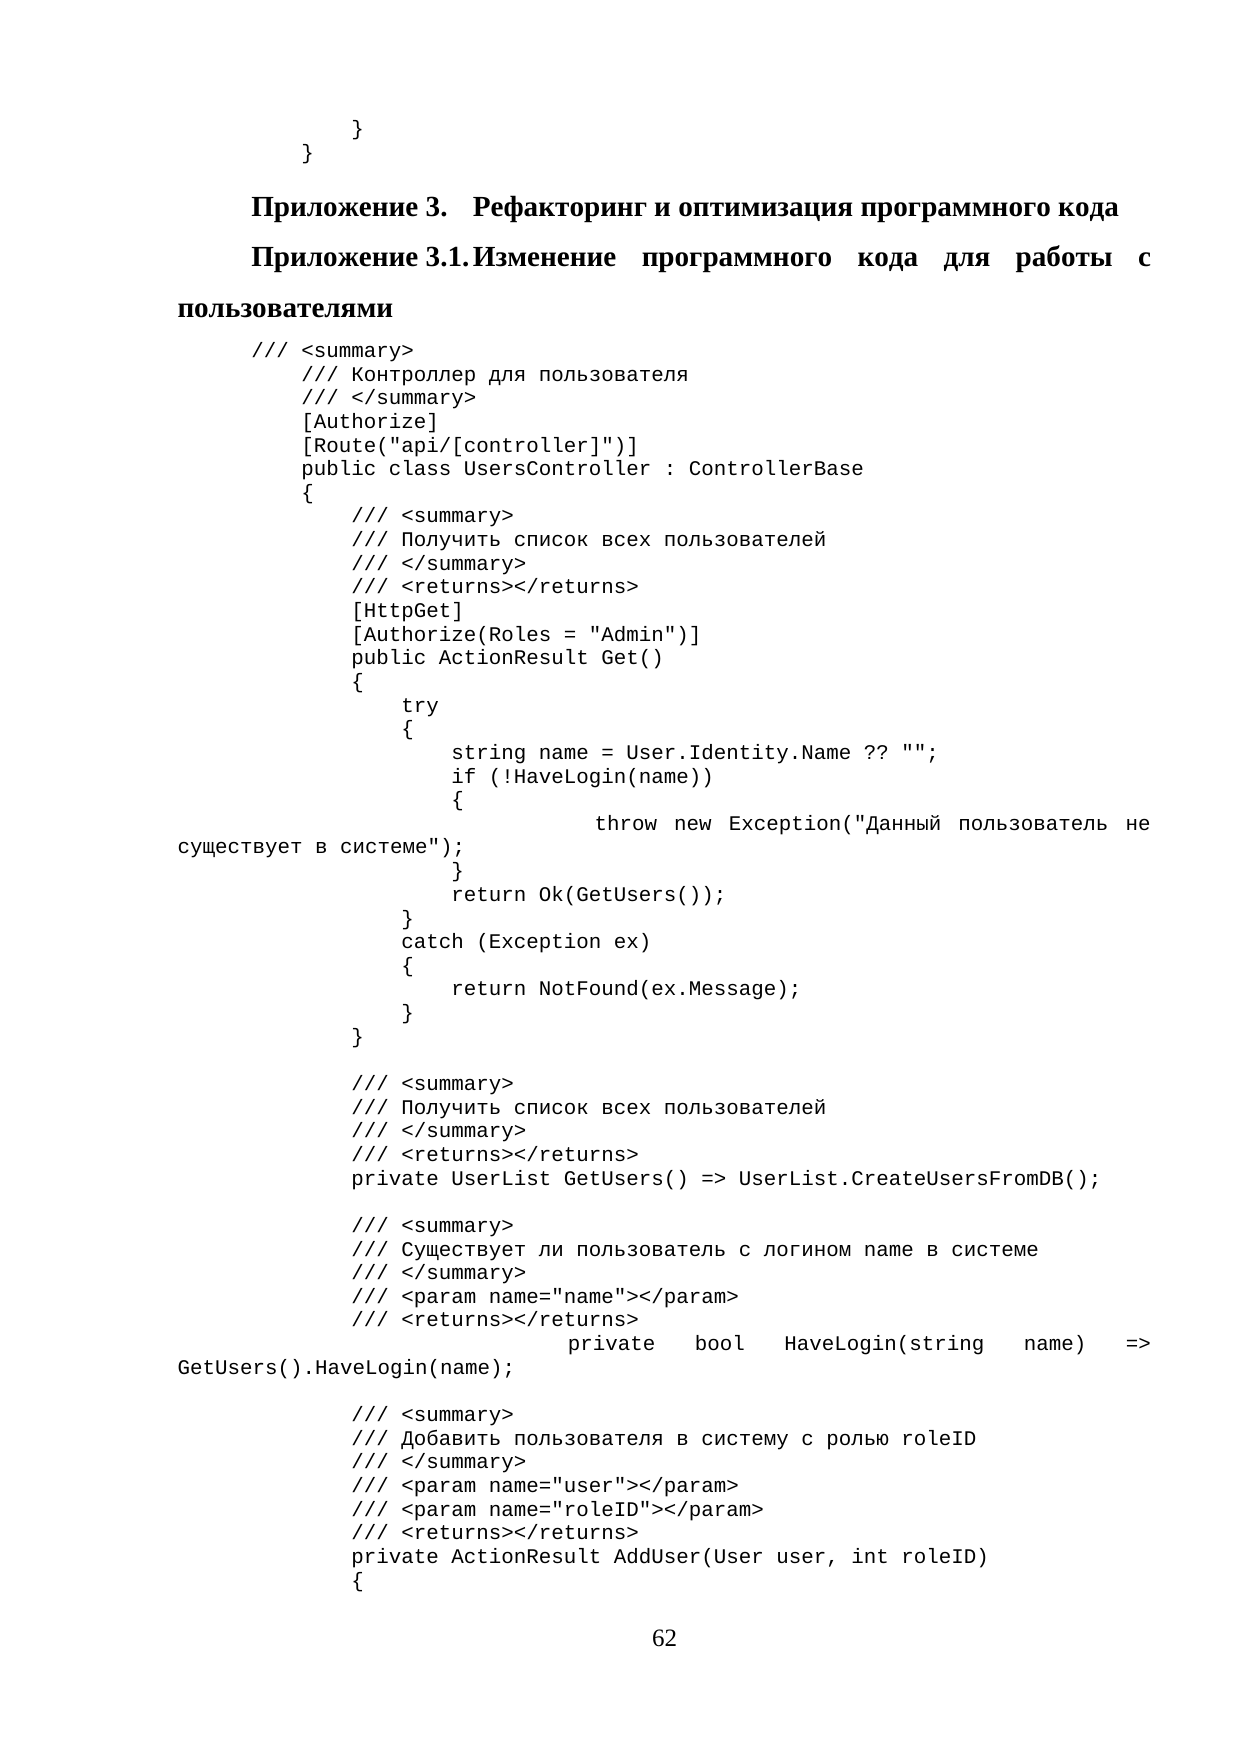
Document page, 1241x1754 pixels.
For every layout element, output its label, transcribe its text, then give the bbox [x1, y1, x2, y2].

text /// <param name="name"></param> [177, 1286, 1152, 1309]
text { [177, 1569, 1152, 1593]
text } [177, 1002, 1152, 1026]
text /// <summary> [177, 1404, 1152, 1428]
text /// Контроллер для пользователя [177, 364, 1152, 387]
text { [177, 671, 1152, 695]
text } [177, 1026, 1152, 1049]
text { [177, 789, 1152, 813]
text /// <summary> [177, 1073, 1152, 1097]
text if (!HaveLogin(name)) [177, 766, 1152, 789]
text /// <returns></returns> [177, 1309, 1152, 1333]
text { [177, 718, 1152, 742]
text { [177, 955, 1152, 978]
text private UserList GetUsers() => UserList.CreateUsersFromDB(); [177, 1168, 1152, 1191]
text return NotFound(ex.Message); [177, 978, 1152, 1002]
text private bool HaveLogin(string name) => GetUsers().HaveLogin(name); [177, 1333, 1152, 1380]
text /// <param name="roleID"></param> [177, 1499, 1152, 1522]
text string name = User.Identity.Name ?? ""; [177, 742, 1152, 766]
text [Authorize(Roles = "Admin")] [177, 624, 1152, 647]
text return Ok(GetUsers()); [177, 884, 1152, 907]
text /// <returns></returns> [177, 1522, 1152, 1546]
text } [177, 860, 1152, 884]
list Рефакторинг и оптимизация программного кода [177, 189, 1152, 223]
text [HttpGet] [177, 600, 1152, 624]
text /// Получить список всех пользователей [177, 1097, 1152, 1120]
text /// </summary> [177, 1120, 1152, 1144]
text /// Получить список всех пользователей [177, 529, 1152, 553]
text { [177, 482, 1152, 506]
text public ActionResult Get() [177, 647, 1152, 671]
text } [177, 907, 1152, 931]
text try [177, 695, 1152, 718]
text /// </summary> [177, 1262, 1152, 1286]
text } [177, 142, 1152, 165]
text catch (Exception ex) [177, 931, 1152, 955]
list Изменение программного кода для работы с пользователями [177, 239, 1152, 323]
text /// Существует ли пользователь с логином name в системе [177, 1238, 1152, 1262]
text /// <summary> [177, 506, 1152, 529]
text } [177, 118, 1152, 142]
text [Route("api/[controller]")] [177, 434, 1152, 458]
text throw new Exception("Данный пользователь не существует в системе"); [177, 813, 1152, 860]
text /// <summary> [177, 340, 1152, 364]
text private ActionResult AddUser(User user, int roleID) [177, 1546, 1152, 1569]
text /// </summary> [177, 1451, 1152, 1475]
text public class UsersController : ControllerBase [177, 458, 1152, 482]
text /// <returns></returns> [177, 576, 1152, 600]
text /// <returns></returns> [177, 1144, 1152, 1168]
text [Authorize] [177, 411, 1152, 434]
text /// <summary> [177, 1215, 1152, 1238]
text /// </summary> [177, 387, 1152, 411]
text /// <param name="user"></param> [177, 1475, 1152, 1499]
text /// </summary> [177, 553, 1152, 576]
text /// Добавить пользователя в систему с ролью roleID [177, 1428, 1152, 1451]
